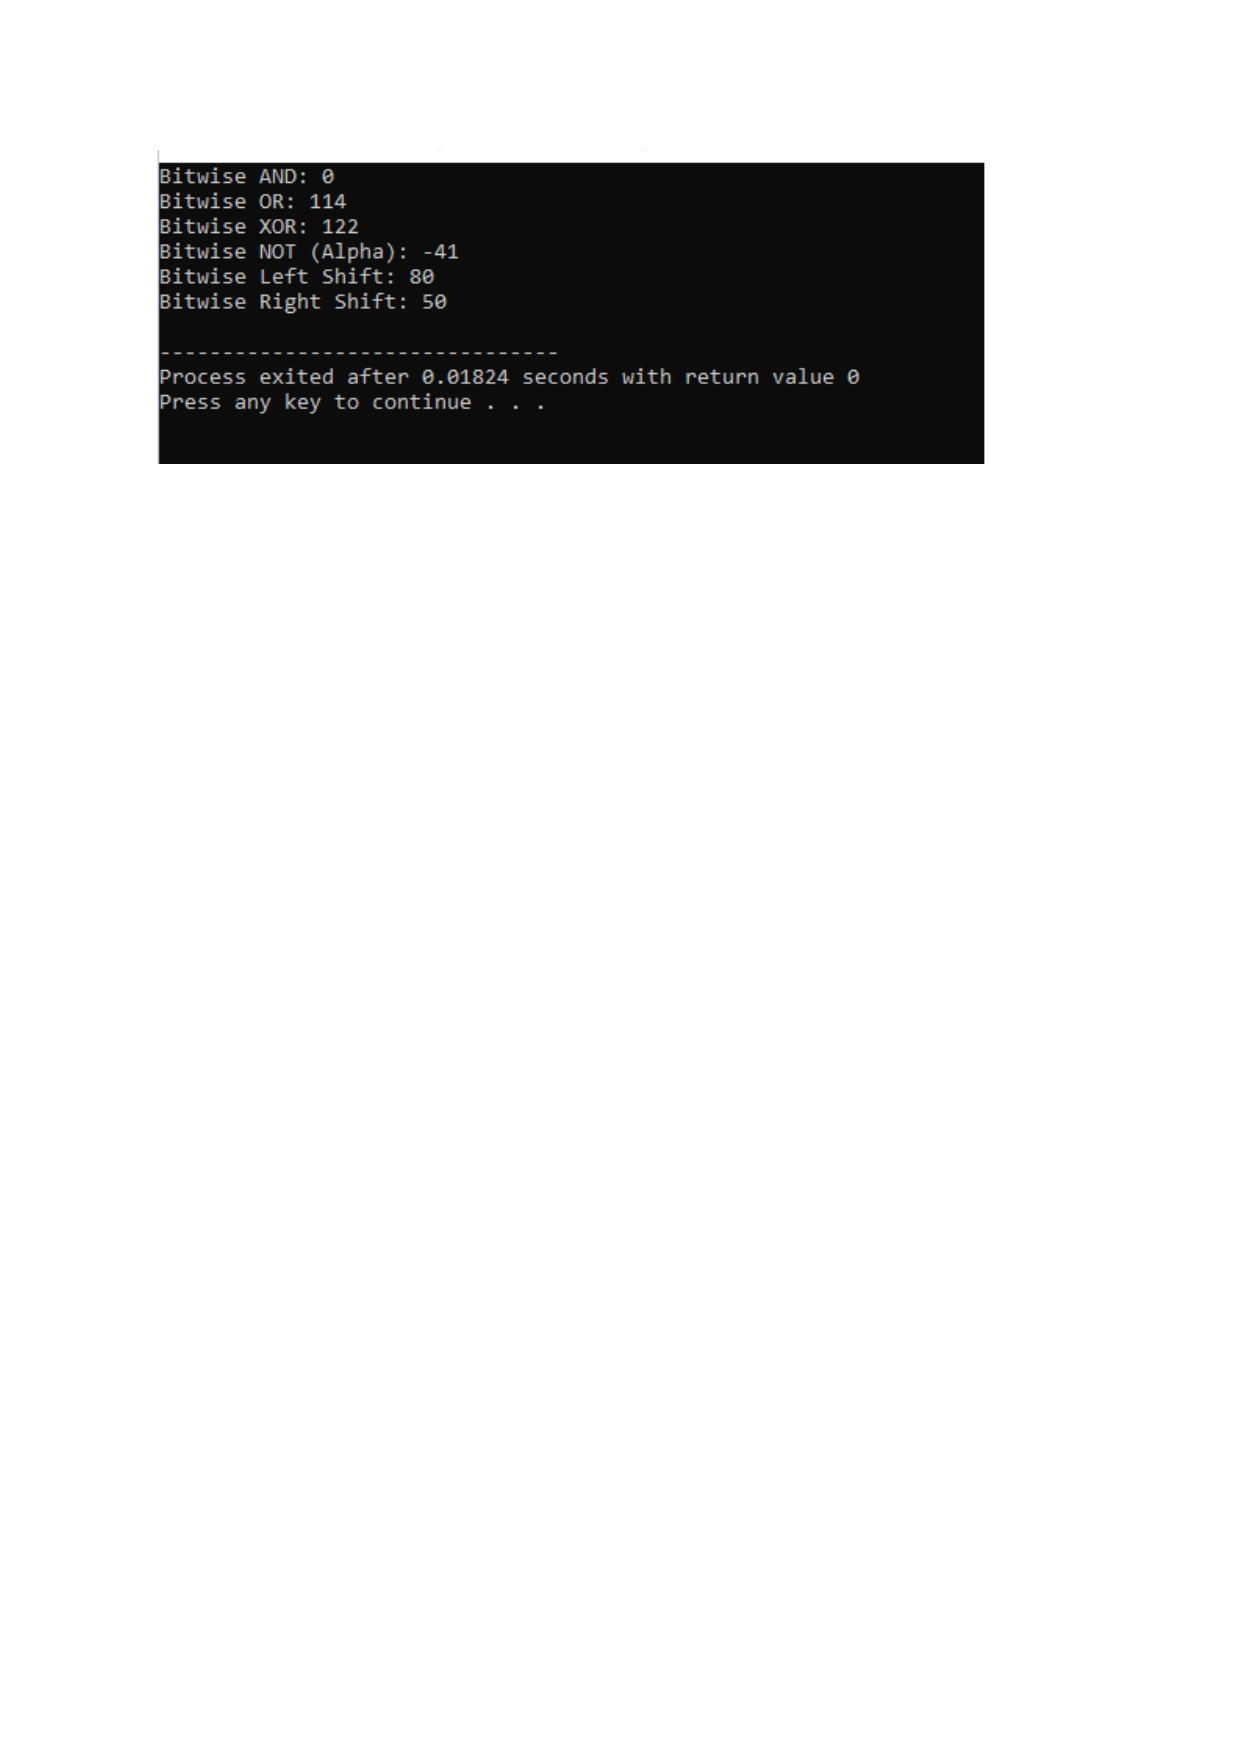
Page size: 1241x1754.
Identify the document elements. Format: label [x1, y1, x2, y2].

picture [150, 150, 985, 464]
